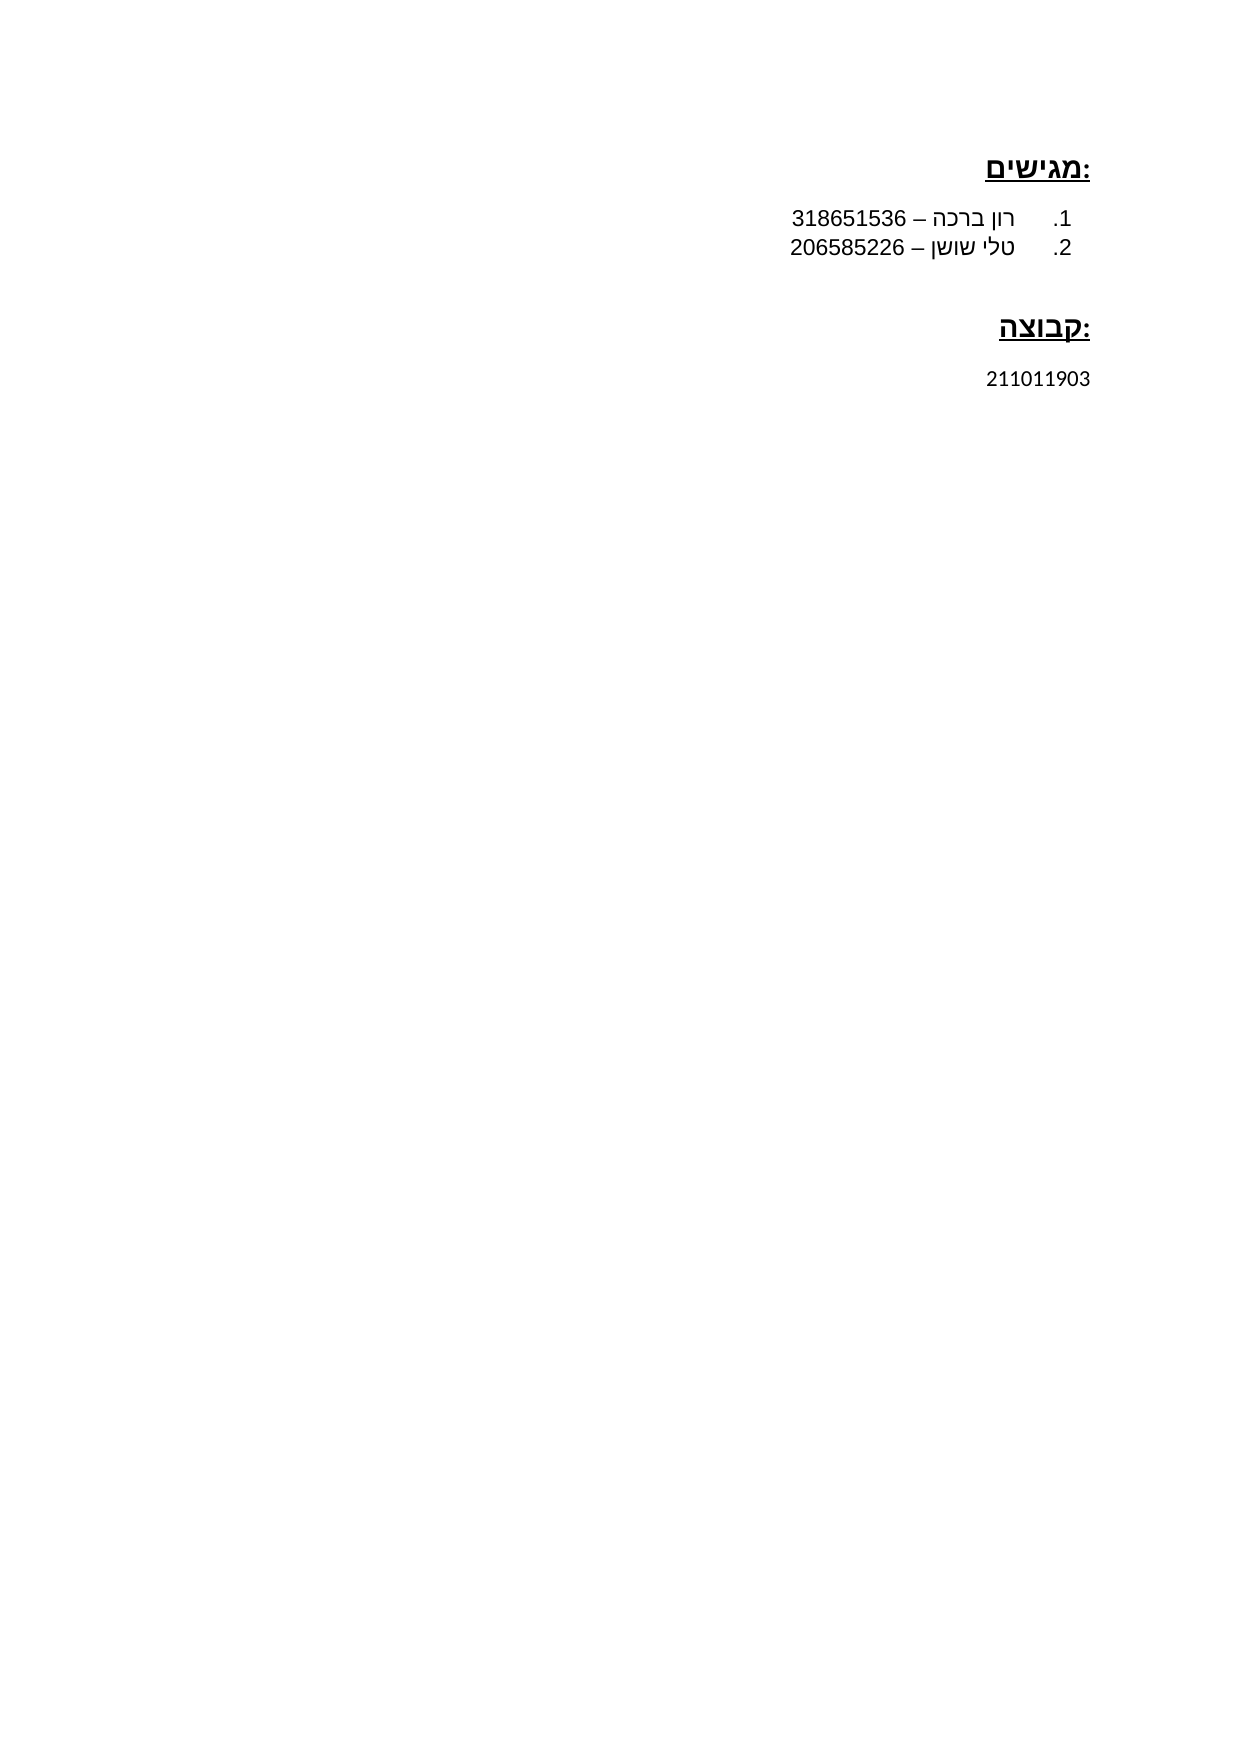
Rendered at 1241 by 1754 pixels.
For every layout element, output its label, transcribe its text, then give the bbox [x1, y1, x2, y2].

text קבוצה: [150, 309, 1090, 344]
list טלי שושן – 206585226 [150, 233, 1053, 260]
text מגישים: [150, 150, 1090, 186]
list רון ברכה – 318651536 [150, 205, 1053, 231]
text 211011903 [150, 364, 1090, 392]
